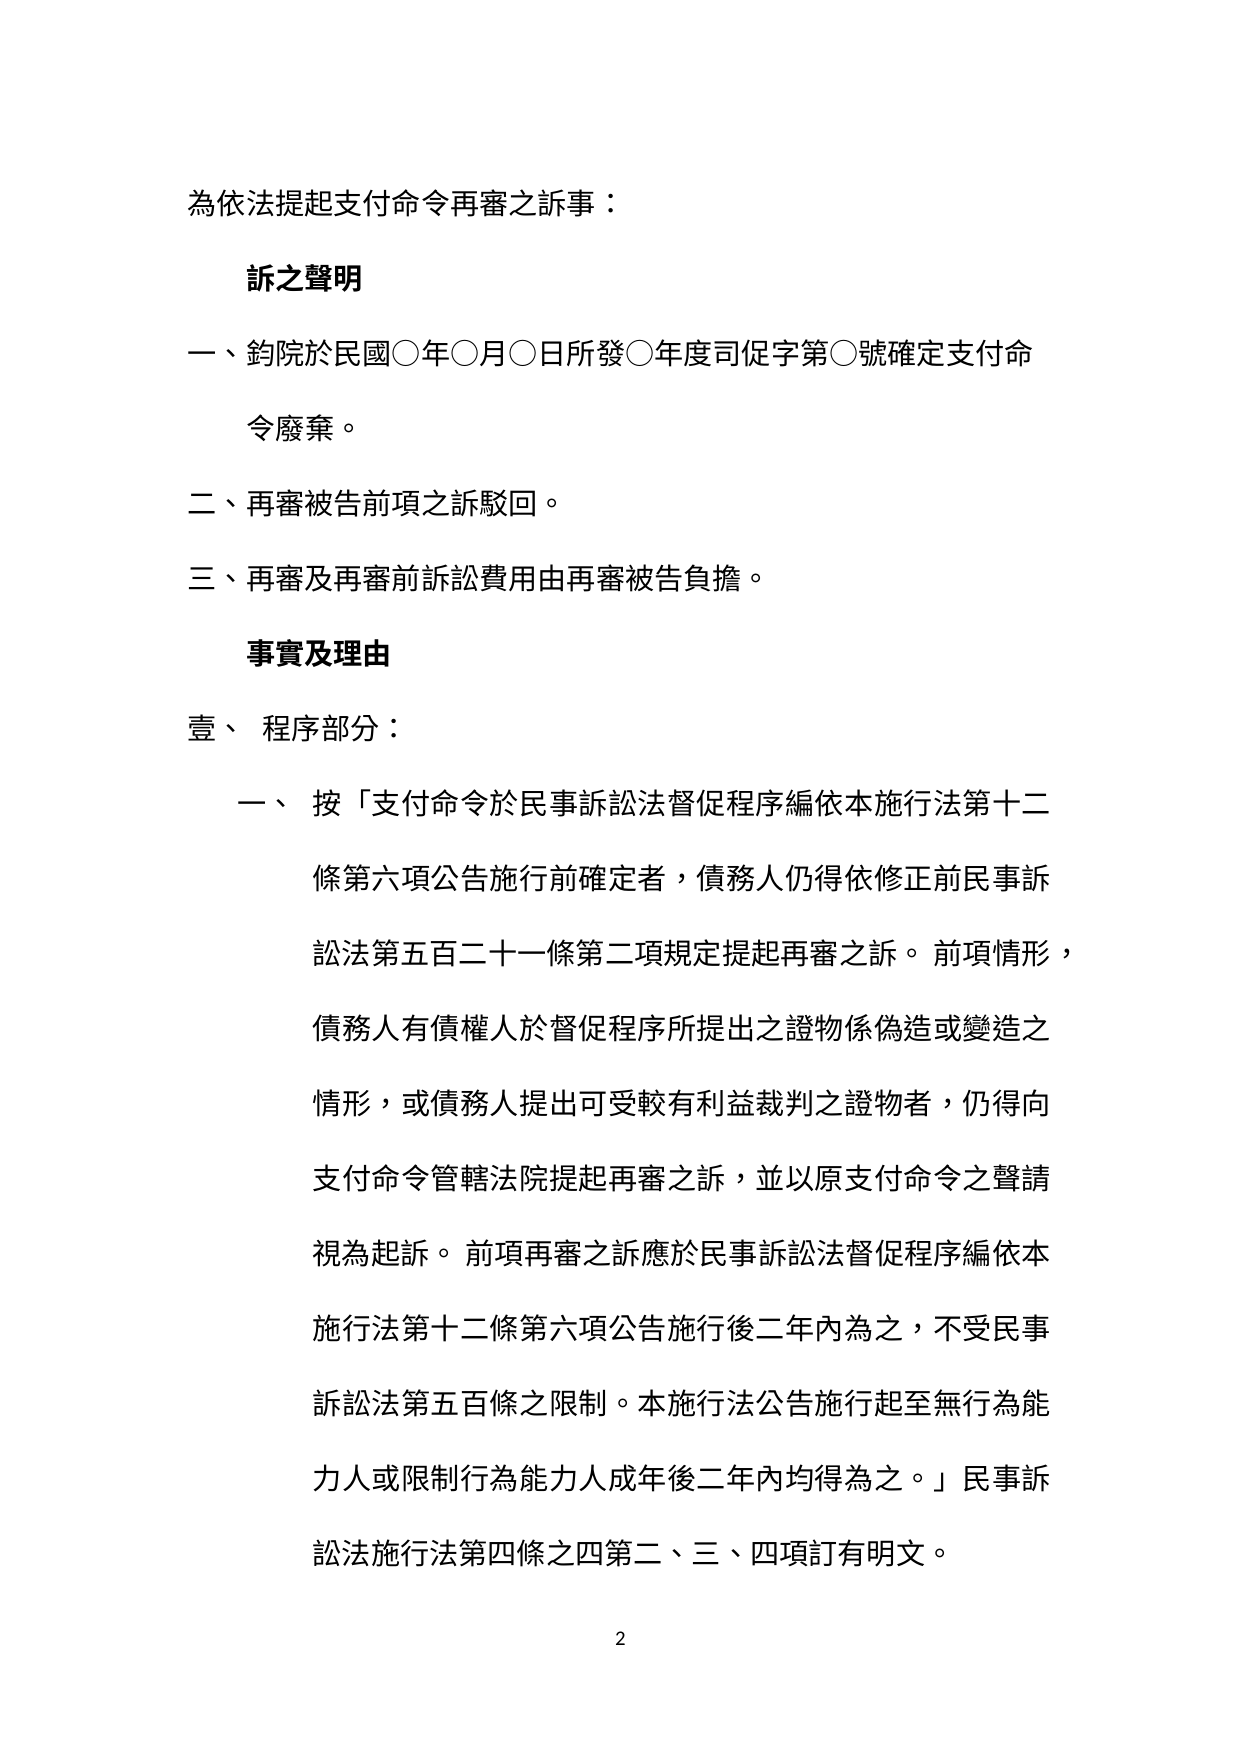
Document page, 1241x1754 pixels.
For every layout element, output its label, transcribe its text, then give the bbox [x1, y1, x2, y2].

text 三、再審及再審前訴訟費用由再審被告負擔。 [187, 539, 1053, 614]
text 為依法提起支付命令再審之訴事： [187, 164, 1053, 239]
list 按「支付命令於民事訴訟法督促程序編依本施行法第十二條第六項公告施行前確定者，債務人仍得依修正前民事訴訟法第五百二十一條第二項規定提起再審之訴。 前項情形，債務人有債權人於督促程序所提出之證物係偽造或變造之情形，或債務人提出可受較有利益裁判之證物者，仍得向支付命令管轄法院提起再審之訴，並以原支付命令之聲請，視為起訴。 前項再審之訴應於民事訴訟法督促程序編依本施行法第十二條第六項公告施行後二年內為之，不受民事訴訟法第五百條之限制。本施行法公告施行起至無行為能力人或限制行為能力人成年後二年內均得為之。」民事訴訟法施行法第四條之四第二、三、四項訂有明文。 [237, 764, 1053, 1589]
list 程序部分： [187, 689, 1053, 764]
text 二、再審被告前項之訴駁回。 [187, 464, 1053, 539]
text 一、鈞院於民國○年○月○日所發○年度司促字第○號確定支付命令廢棄。 [187, 314, 1053, 464]
text 事實及理由 [187, 614, 1053, 689]
text 訴之聲明 [187, 239, 1053, 314]
